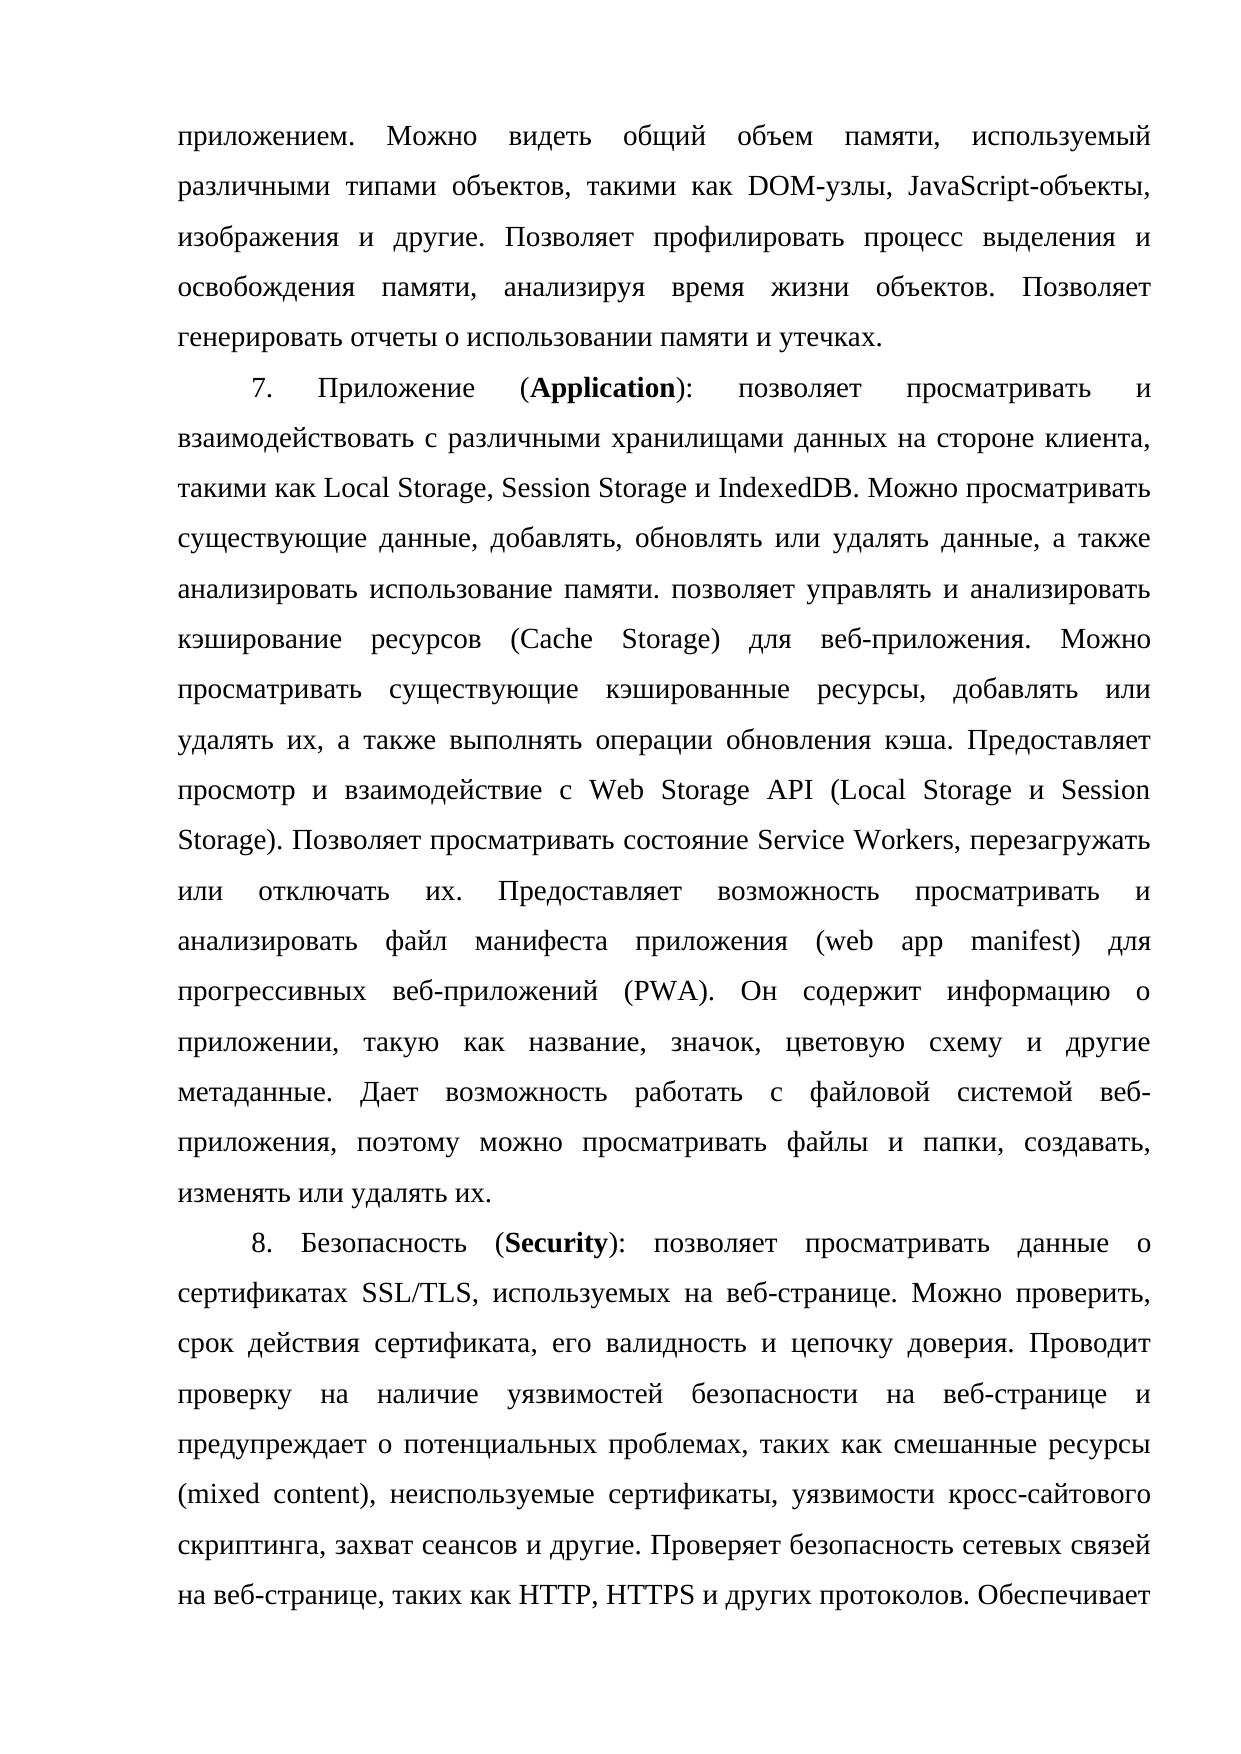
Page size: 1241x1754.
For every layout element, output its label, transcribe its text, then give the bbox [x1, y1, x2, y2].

text 7. Приложение (Application): позволяет просматривать и взаимодействовать с различными хранилищами данных на стороне клиента, такими как Local Storage, Session Storage и IndexedDB. Можно просматривать существующие данные, добавлять, обновлять или удалять данные, а также анализировать использование памяти. позволяет управлять и анализировать кэширование ресурсов (Cache Storage) для веб-приложения. Можно просматривать существующие кэшированные ресурсы, добавлять или удалять их, а также выполнять операции обновления кэша. Предоставляет просмотр и взаимодействие с Web Storage API (Local Storage и Session Storage). Позволяет просматривать состояние Service Workers, перезагружать или отключать их. Предоставляет возможность просматривать и анализировать файл манифеста приложения (web app manifest) для прогрессивных веб-приложений (PWA). Он содержит информацию о приложении, такую как название, значок, цветовую схему и другие метаданные. Дает возможность работать с файловой системой веб-приложения, поэтому можно просматривать файлы и папки, создавать, изменять или удалять их. [177, 370, 1152, 1208]
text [177, 118, 1152, 353]
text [177, 1225, 1152, 1611]
